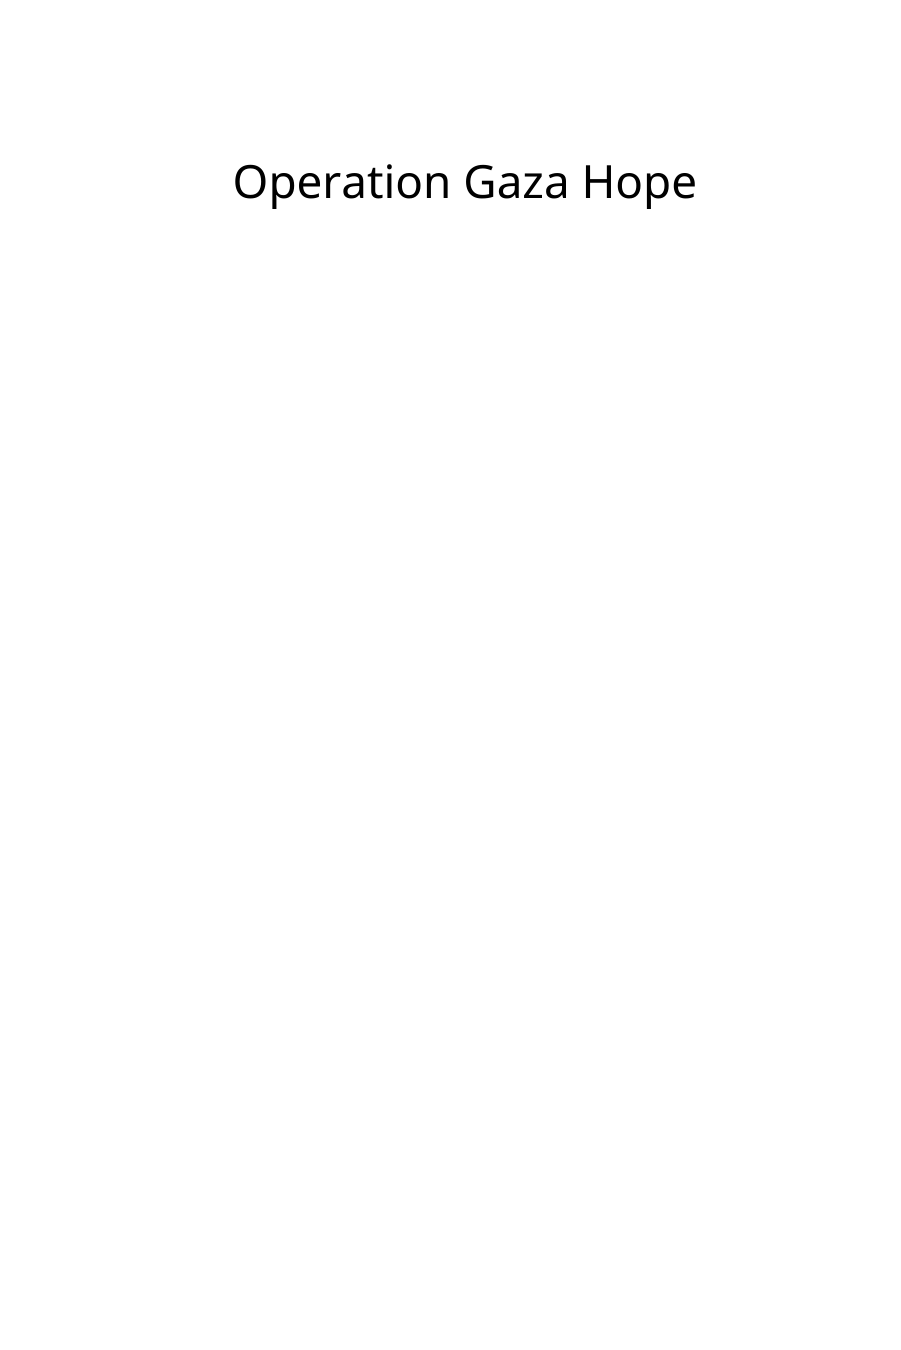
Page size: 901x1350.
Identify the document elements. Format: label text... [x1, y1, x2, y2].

text Operation Gaza Hope [150, 150, 750, 212]
